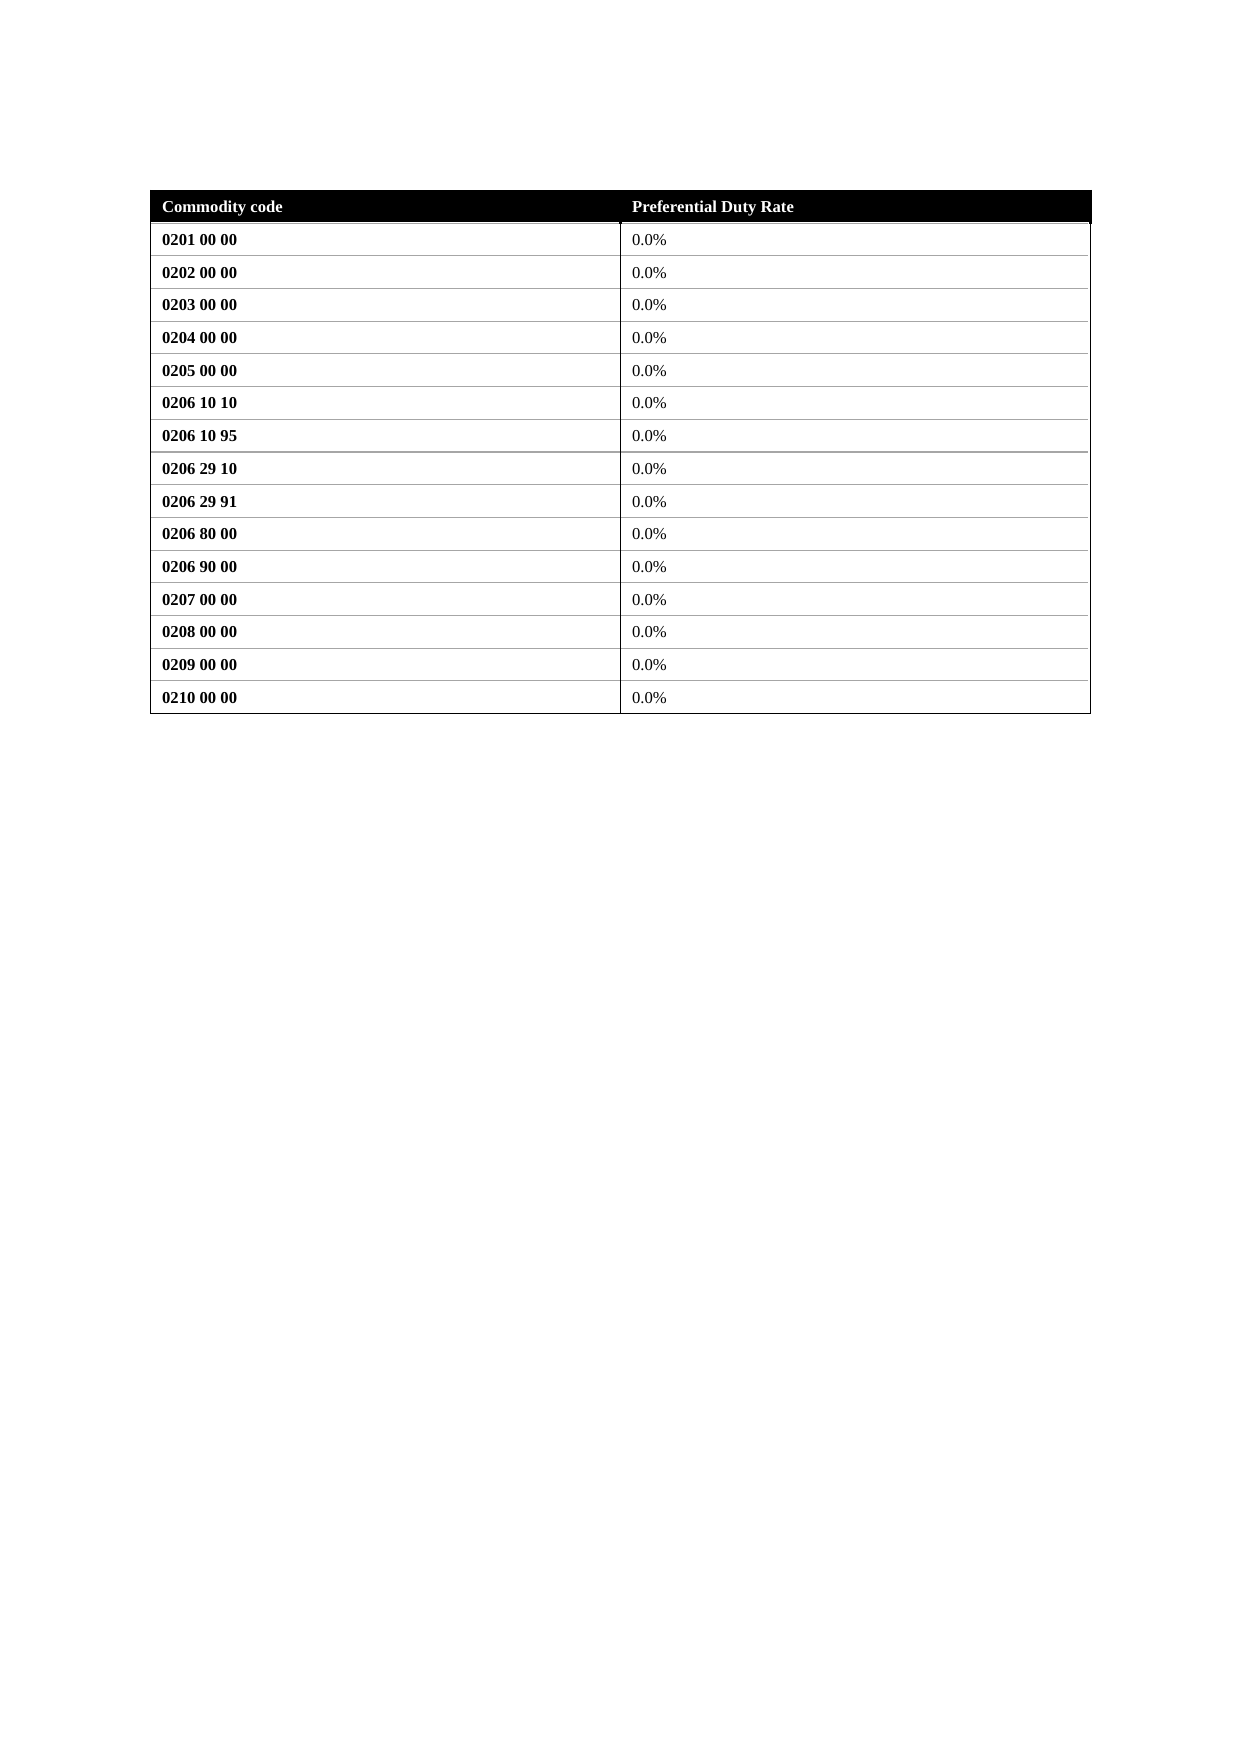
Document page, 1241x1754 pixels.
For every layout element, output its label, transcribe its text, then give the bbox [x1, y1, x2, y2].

table_cell 0208 00 00 [151, 616, 620, 648]
table_cell 0203 00 00 [151, 289, 620, 321]
table_cell 0206 29 91 [151, 485, 620, 517]
table_cell 0.0% [621, 648, 1090, 680]
table_cell 0.0% [621, 550, 1090, 582]
table_cell 0201 00 00 [151, 224, 620, 255]
table_cell 0.0% [621, 582, 1090, 615]
table_cell 0206 80 00 [151, 518, 620, 549]
table_header Commodity code [151, 191, 619, 222]
table_cell 0206 29 10 [151, 453, 620, 484]
table_cell 0.0% [621, 223, 1090, 255]
table_cell 0205 00 00 [151, 354, 620, 386]
table_cell 0.0% [621, 255, 1090, 288]
table_cell 0209 00 00 [151, 649, 620, 680]
table_cell 0.0% [621, 321, 1090, 353]
table_cell 0.0% [621, 680, 1090, 713]
table_header Preferential Duty Rate [622, 191, 1089, 222]
table_cell 0.0% [621, 288, 1090, 321]
table_cell 0.0% [621, 484, 1090, 517]
table_cell 0210 00 00 [151, 681, 620, 713]
table_cell 0206 10 10 [151, 387, 620, 419]
table_cell 0.0% [621, 451, 1090, 484]
table_cell 0.0% [621, 353, 1090, 386]
table_cell 0206 90 00 [151, 551, 620, 582]
table_cell 0202 00 00 [151, 256, 620, 288]
table_cell 0.0% [621, 419, 1090, 451]
table_cell 0206 10 95 [151, 420, 620, 451]
table_cell 0204 00 00 [151, 322, 620, 353]
table_cell 0.0% [621, 517, 1090, 549]
table_cell 0.0% [621, 615, 1090, 648]
table_cell 0207 00 00 [151, 583, 620, 615]
table_cell 0.0% [621, 386, 1090, 419]
